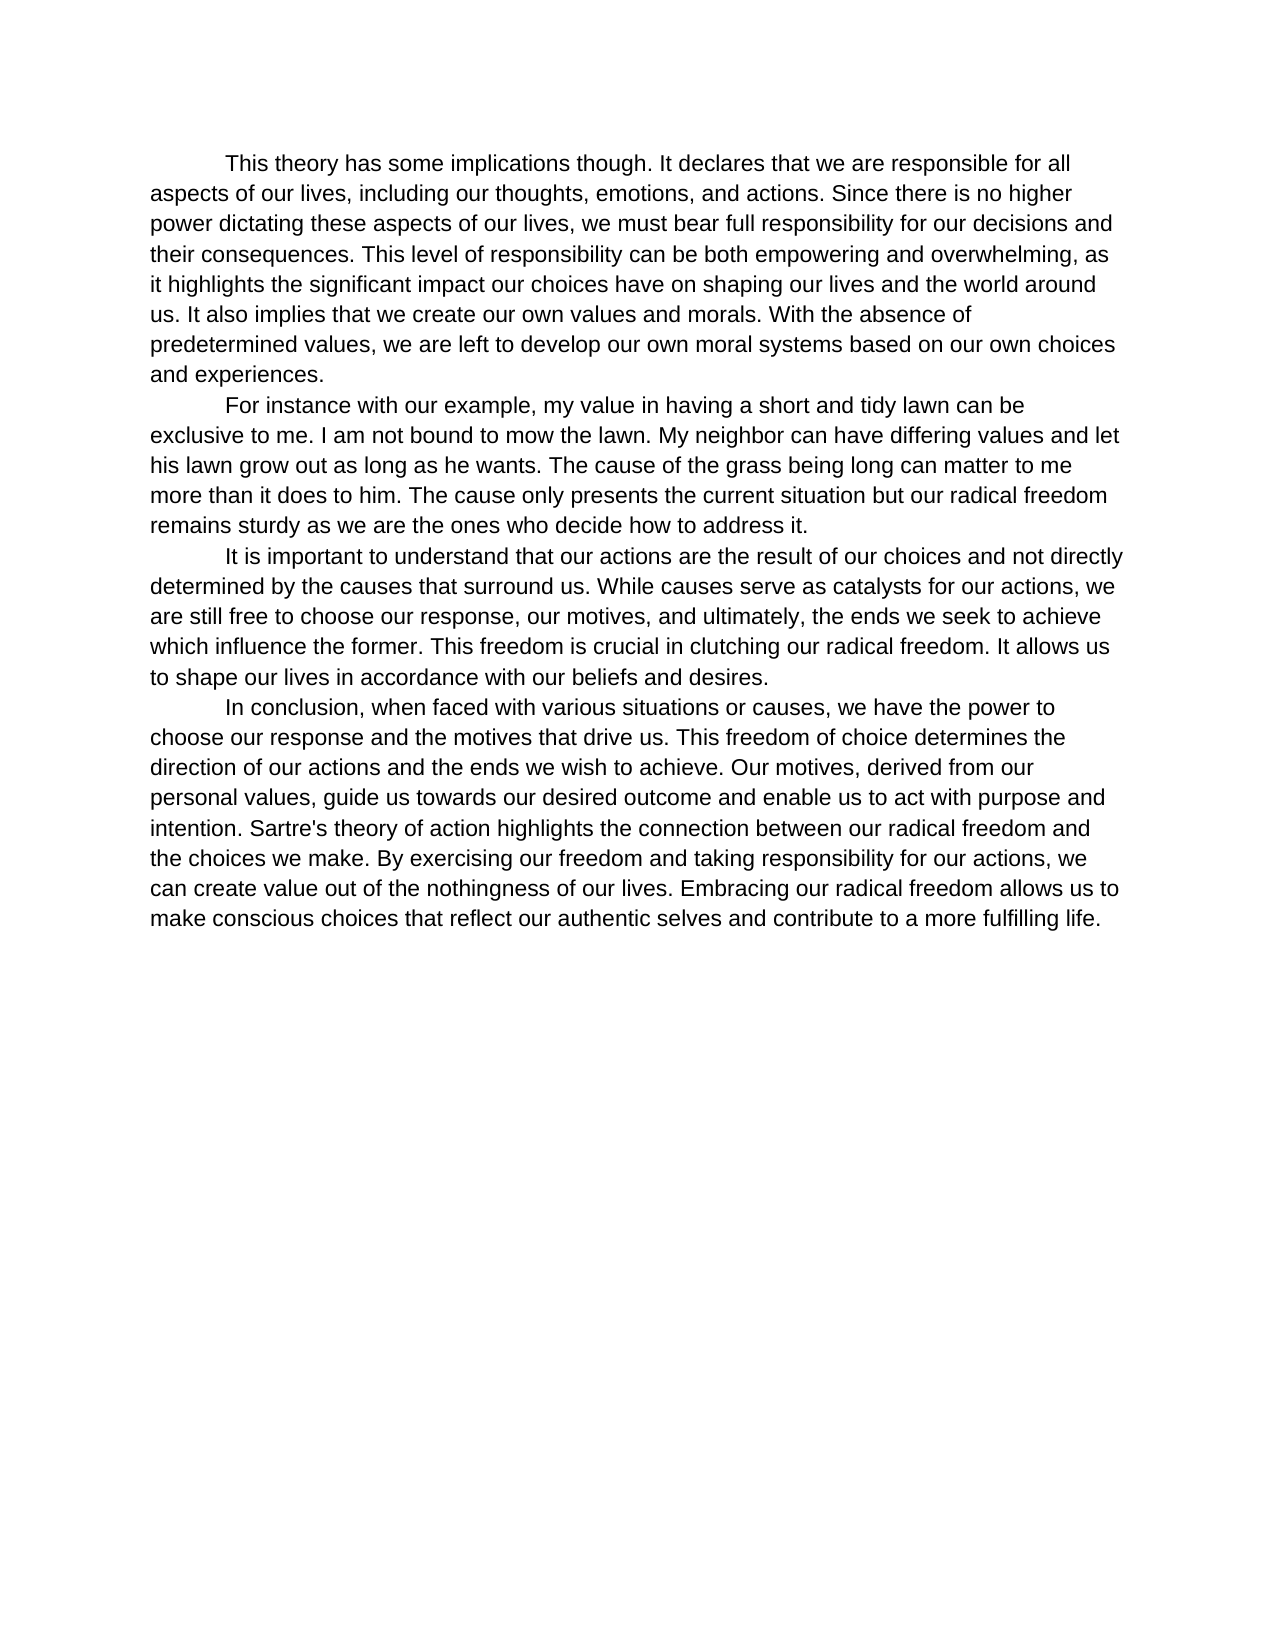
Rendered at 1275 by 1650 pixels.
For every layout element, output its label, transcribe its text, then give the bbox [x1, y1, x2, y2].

text In conclusion, when faced with various situations or causes, we have the power to choose our response and the motives that drive us. This freedom of choice determines the direction of our actions and the ends we wish to achieve. Our motives, derived from our personal values, guide us towards our desired outcome and enable us to act with purpose and intention. Sartre's theory of action highlights the connection between our radical freedom and the choices we make. By exercising our freedom and taking responsibility for our actions, we can create value out of the nothingness of our lives. Embracing our radical freedom allows us to make conscious choices that reflect our authentic selves and contribute to a more fulfilling life. [150, 694, 1125, 932]
text It is important to understand that our actions are the result of our choices and not directly determined by the causes that surround us. While causes serve as catalysts for our actions, we are still free to choose our response, our motives, and ultimately, the ends we seek to achieve which influence the former. This freedom is crucial in clutching our radical freedom. It allows us to shape our lives in accordance with our beliefs and desires. [150, 543, 1125, 690]
text For instance with our example, my value in having a short and tidy lawn can be exclusive to me. I am not bound to mow the lawn. My neighbor can have differing values and let his lawn grow out as long as he wants. The cause of the grass being long can matter to me more than it does to him. The cause only presents the current situation but our radical freedom remains sturdy as we are the ones who decide how to address it. [150, 392, 1125, 539]
text This theory has some implications though. It declares that we are responsible for all aspects of our lives, including our thoughts, emotions, and actions. Since there is no higher power dictating these aspects of our lives, we must bear full responsibility for our decisions and their consequences. This level of responsibility can be both empowering and overwhelming, as it highlights the significant impact our choices have on shaping our lives and the world around us. It also implies that we create our own values and morals. With the absence of predetermined values, we are left to develop our own moral systems based on our own choices and experiences. [150, 150, 1125, 388]
